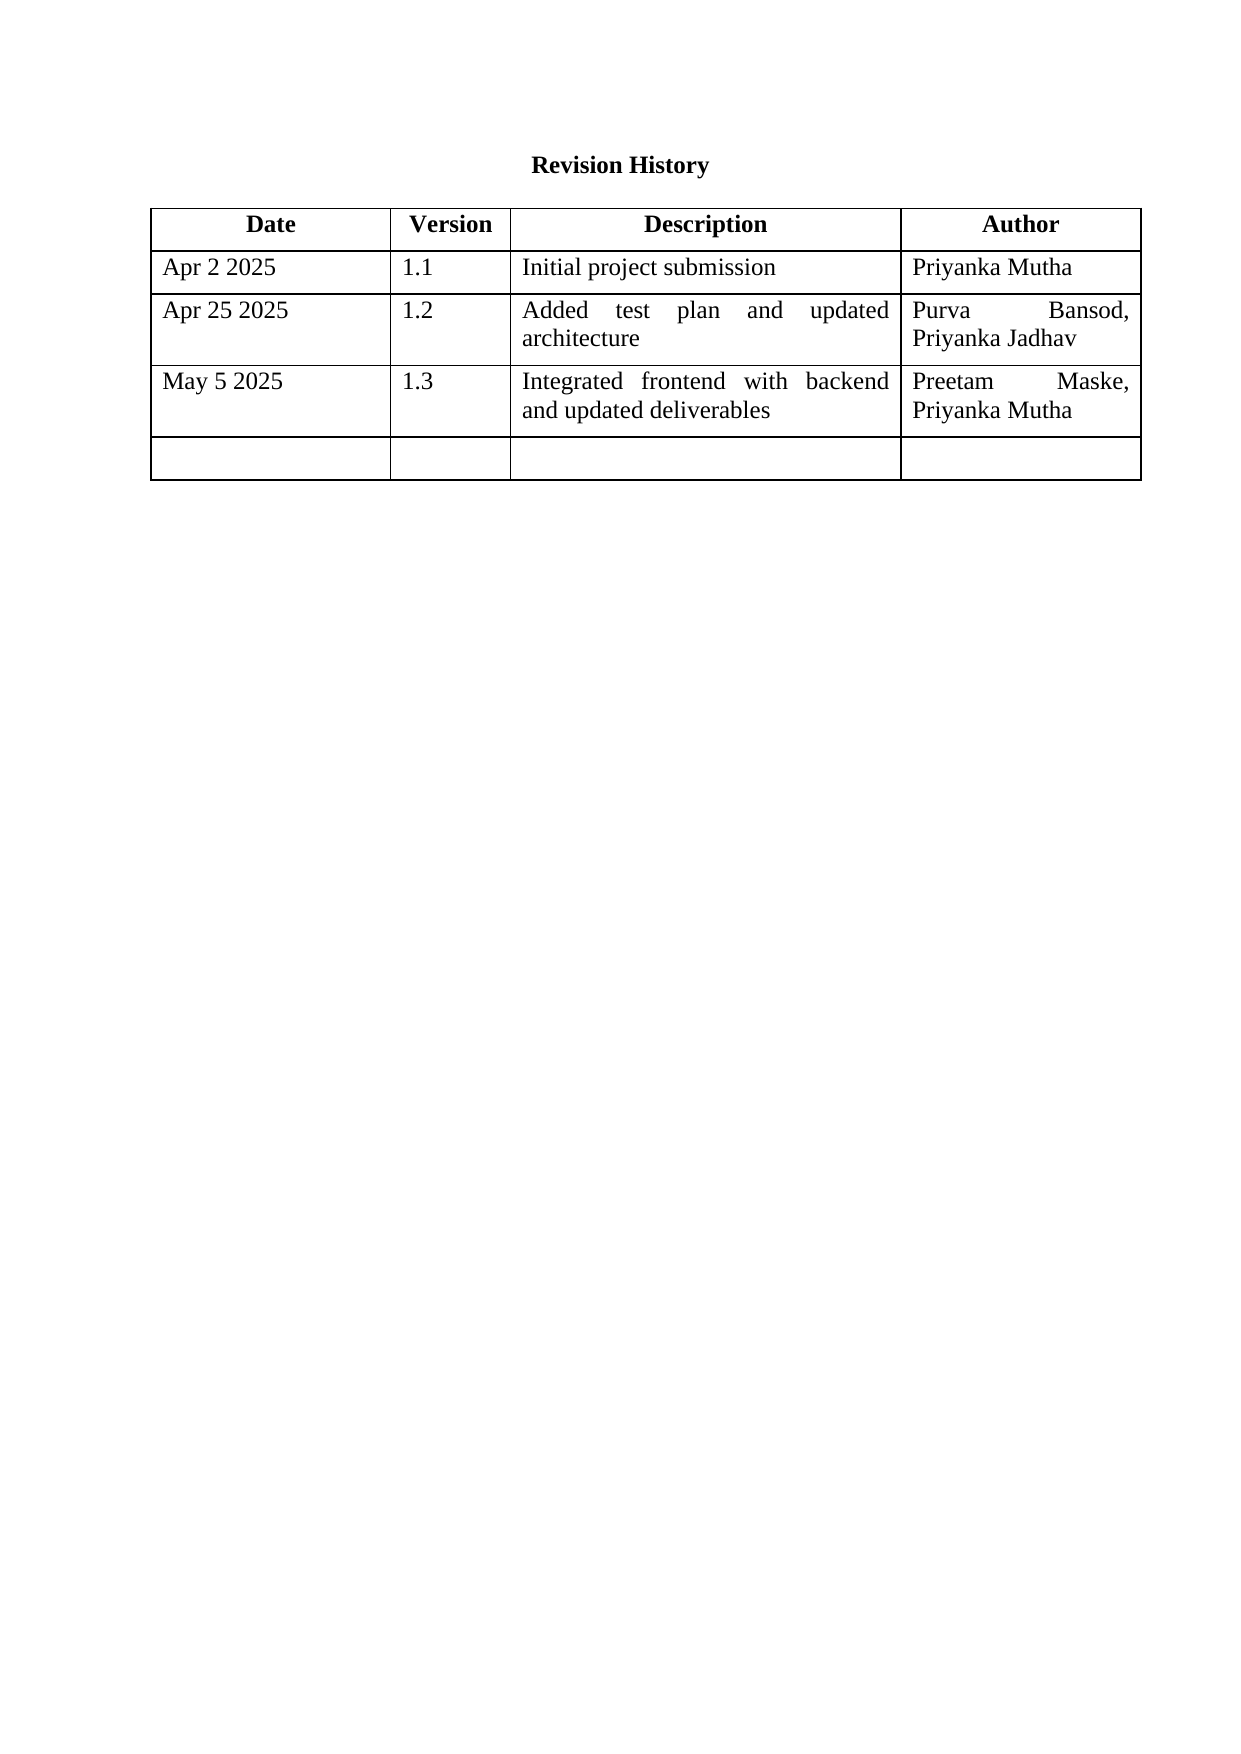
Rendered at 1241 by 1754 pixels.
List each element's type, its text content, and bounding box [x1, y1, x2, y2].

table_header Date [152, 209, 390, 250]
table_cell Integrated frontend with backend and updated deliverables [511, 366, 900, 436]
table_cell May 5 2025 [152, 366, 390, 436]
table_cell [902, 438, 1140, 479]
table_cell Apr 25 2025 [152, 295, 390, 365]
table_cell 1.2 [391, 295, 510, 365]
table_cell Purva Bansod, Priyanka Jadhav [902, 295, 1140, 365]
table_cell Apr 2 2025 [152, 252, 390, 293]
table_header Version [391, 209, 510, 250]
table_cell Preetam Maske, Priyanka Mutha [902, 366, 1140, 436]
table_cell Initial project submission [511, 252, 900, 293]
table_cell 1.1 [391, 252, 510, 293]
table_cell Added test plan and updated architecture [511, 295, 900, 365]
table_cell [152, 438, 390, 479]
table_header Description [511, 209, 900, 250]
table_cell [511, 438, 900, 479]
title Revision History [150, 150, 1090, 179]
table_cell Priyanka Mutha [902, 252, 1140, 293]
table_cell [391, 438, 510, 479]
table_cell 1.3 [391, 366, 510, 436]
table_header Author [902, 209, 1140, 250]
